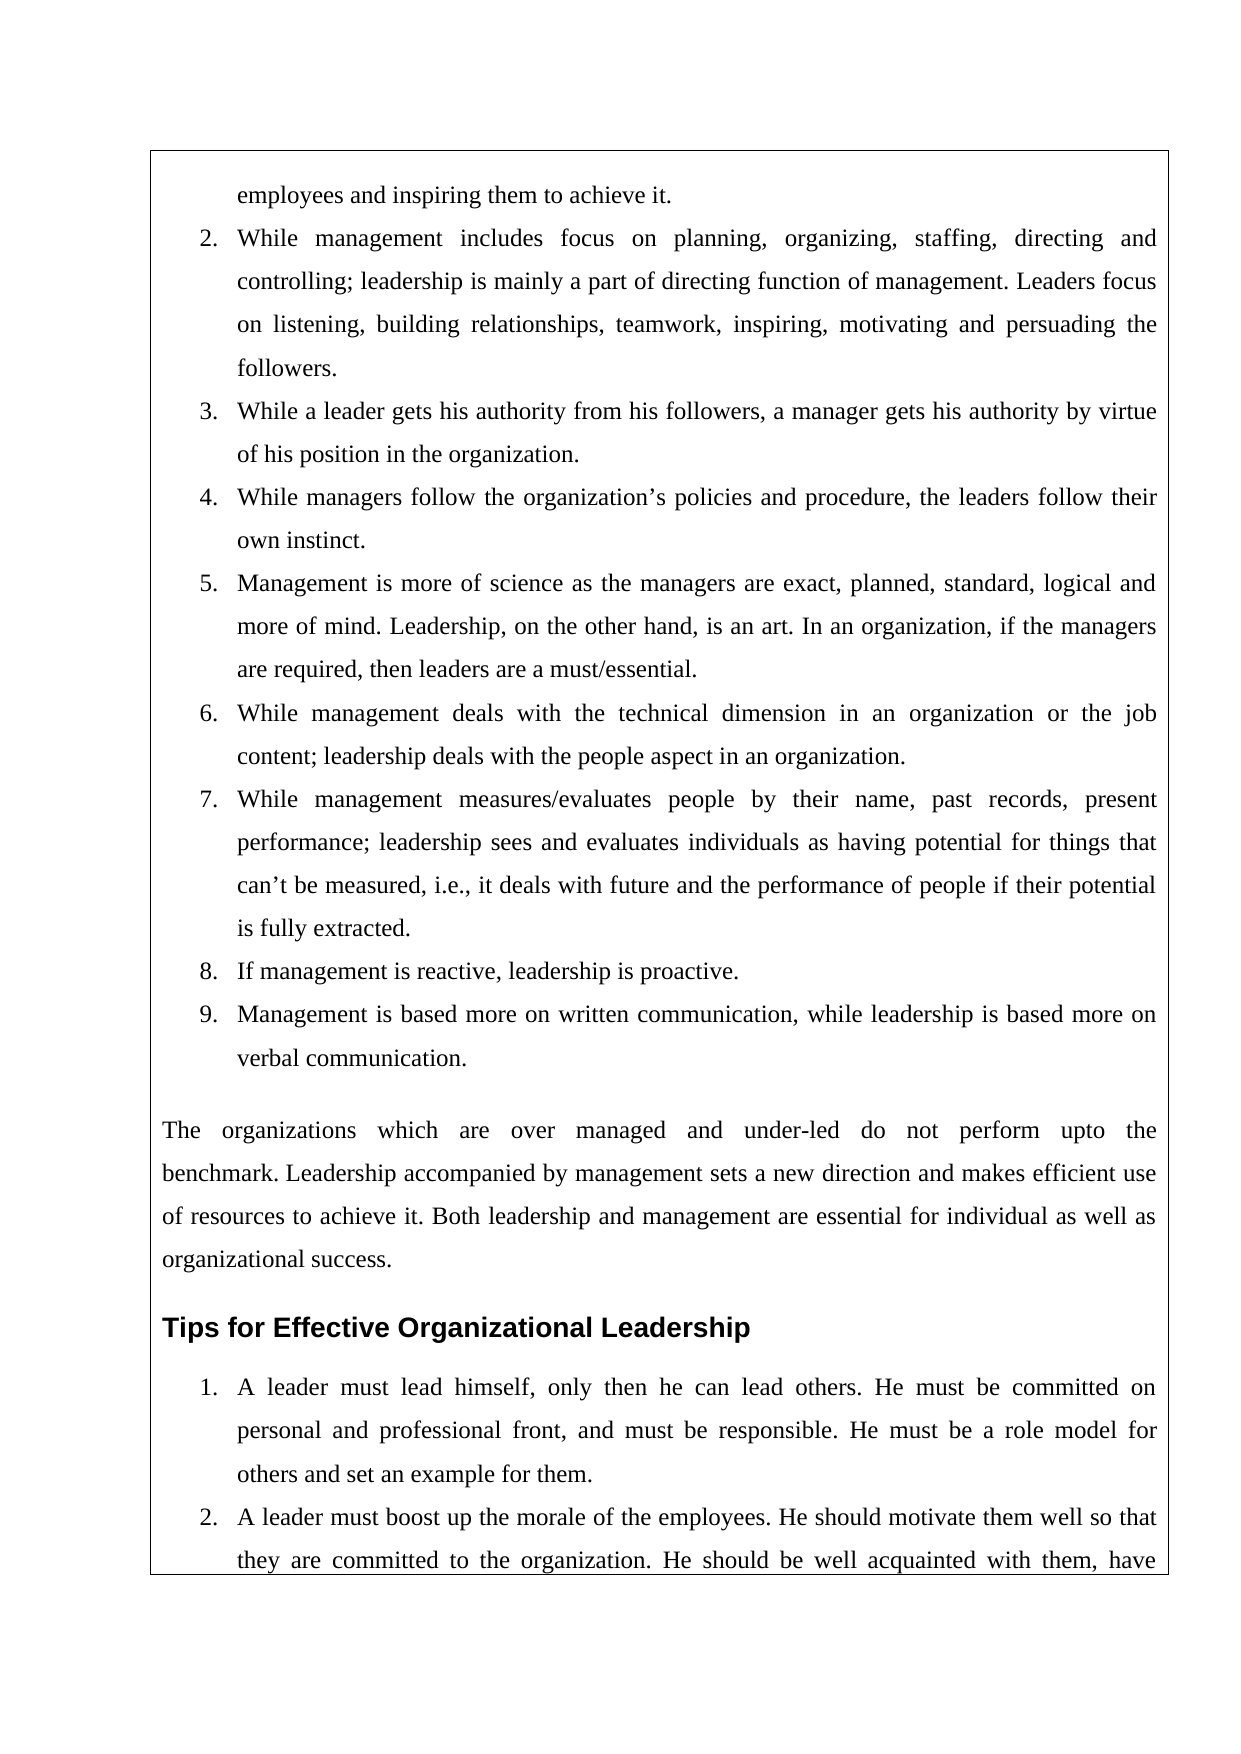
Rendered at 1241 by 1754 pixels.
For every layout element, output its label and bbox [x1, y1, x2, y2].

table_cell [151, 151, 1168, 1574]
